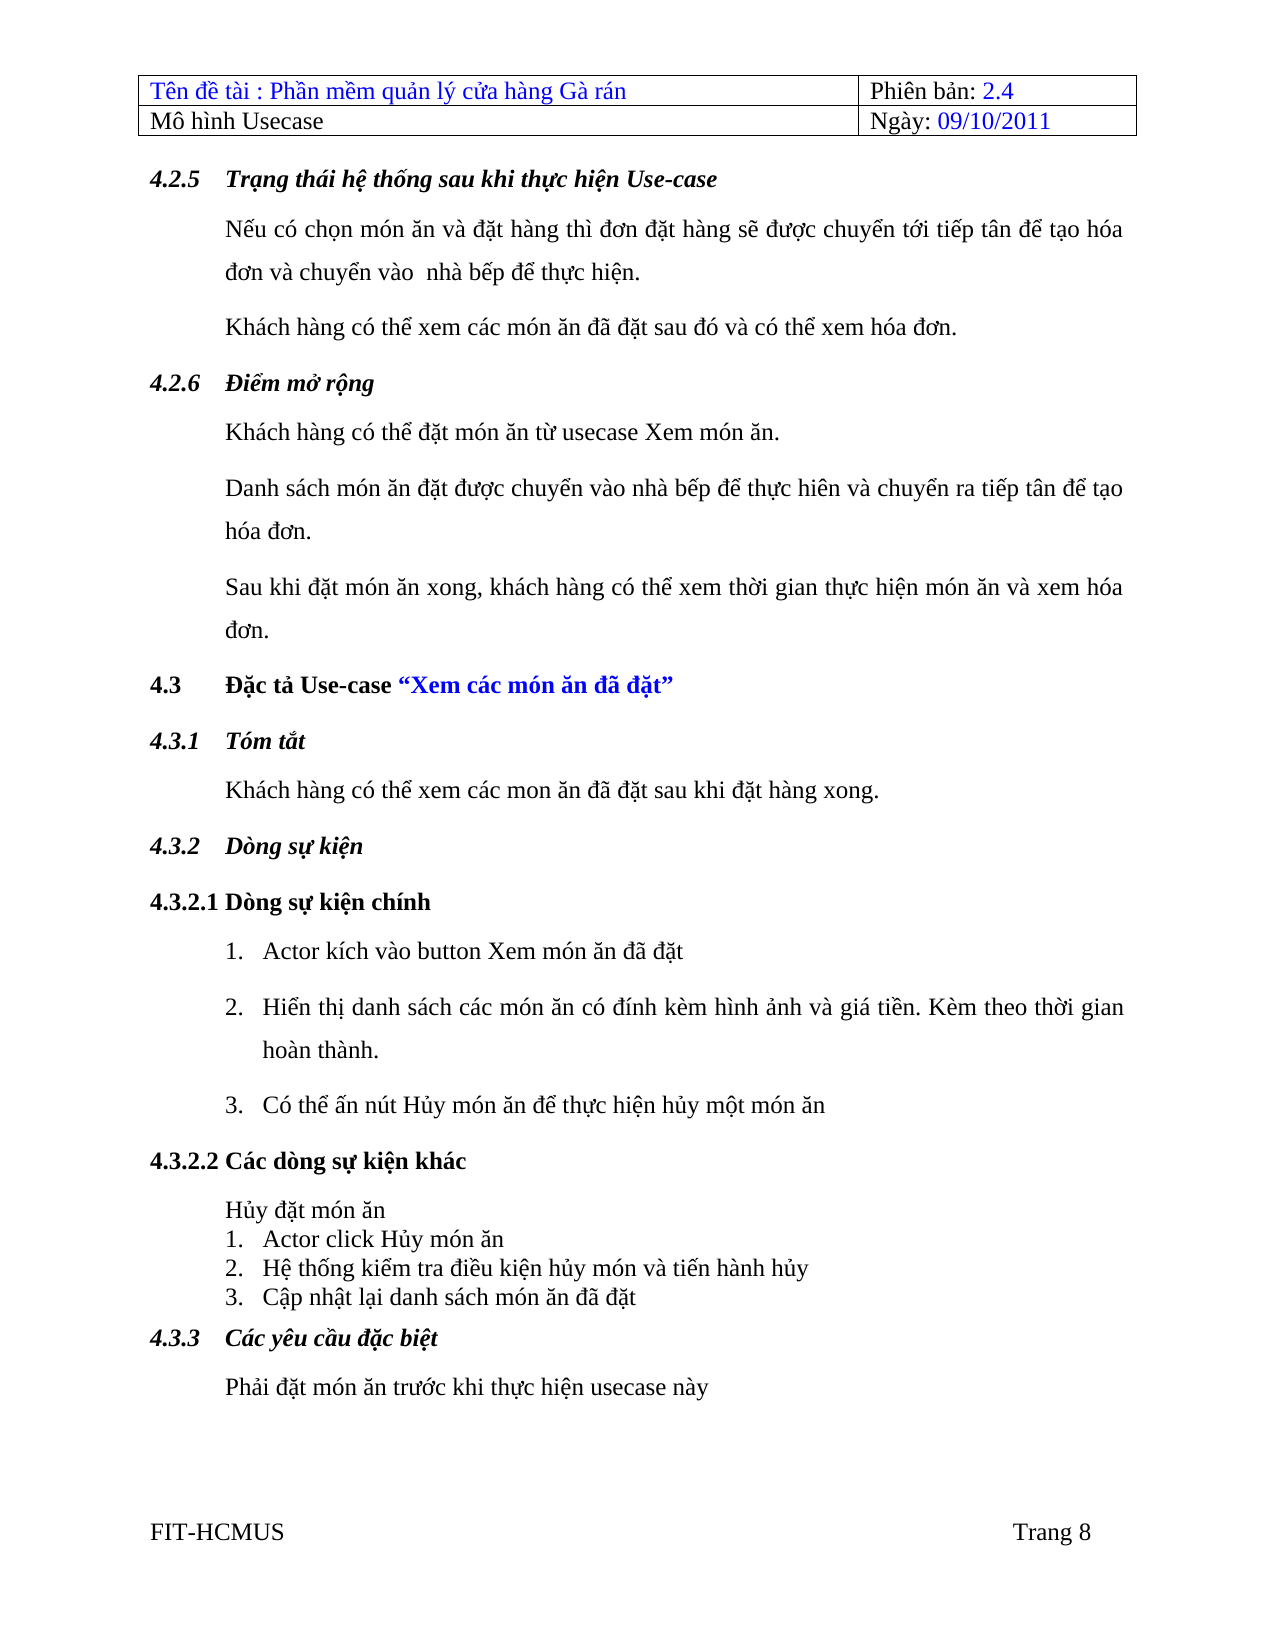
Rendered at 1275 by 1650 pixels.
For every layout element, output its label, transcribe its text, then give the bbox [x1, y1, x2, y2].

list Actor kích vào button Xem món ăn đã đặt [225, 936, 1125, 965]
list Actor click Hủy món ăn [225, 1224, 1125, 1253]
text Nếu có chọn món ăn và đặt hàng thì đơn đặt hàng sẽ được chuyển tới tiếp tân để tạo hóa đơn và chuyển vào nhà bếp để thực hiện. [225, 214, 1125, 286]
subtitle Điểm mở rộng [150, 368, 1125, 397]
list Hiển thị danh sách các món ăn có đính kèm hình ảnh và giá tiền. Kèm theo thời gian hoàn thành. [225, 992, 1125, 1064]
text Hủy đặt món ăn [150, 1196, 1125, 1224]
subtitle Các dòng sự kiện khác [150, 1146, 1125, 1175]
text Khách hàng có thể xem các món ăn đã đặt sau đó và có thể xem hóa đơn. [225, 312, 1125, 341]
subtitle Dòng sự kiện chính [150, 887, 1125, 916]
text Danh sách món ăn đặt được chuyển vào nhà bếp để thực hiên và chuyển ra tiếp tân để tạo hóa đơn. [225, 473, 1125, 545]
subtitle Đặc tả Use-case “Xem các món ăn đã đặt” [150, 671, 1125, 699]
text Khách hàng có thể xem các mon ăn đã đặt sau khi đặt hàng xong. [225, 776, 1125, 804]
text Sau khi đặt món ăn xong, khách hàng có thể xem thời gian thực hiện món ăn và xem hóa đơn. [225, 572, 1125, 644]
subtitle Các yêu cầu đặc biệt [150, 1323, 1125, 1352]
text Phải đặt món ăn trước khi thực hiện usecase này [225, 1372, 1125, 1401]
list Có thể ấn nút Hủy món ăn để thực hiện hủy một món ăn [225, 1091, 1125, 1119]
subtitle Trạng thái hệ thống sau khi thực hiện Use-case [150, 164, 1125, 193]
text Khách hàng có thể đặt món ăn từ usecase Xem món ăn. [225, 417, 1125, 446]
list Cập nhật lại danh sách món ăn đã đặt [225, 1282, 1125, 1311]
list Hệ thống kiểm tra điều kiện hủy món và tiến hành hủy [225, 1253, 1125, 1282]
subtitle Dòng sự kiện [150, 831, 1125, 860]
subtitle Tóm tắt [150, 726, 1125, 755]
